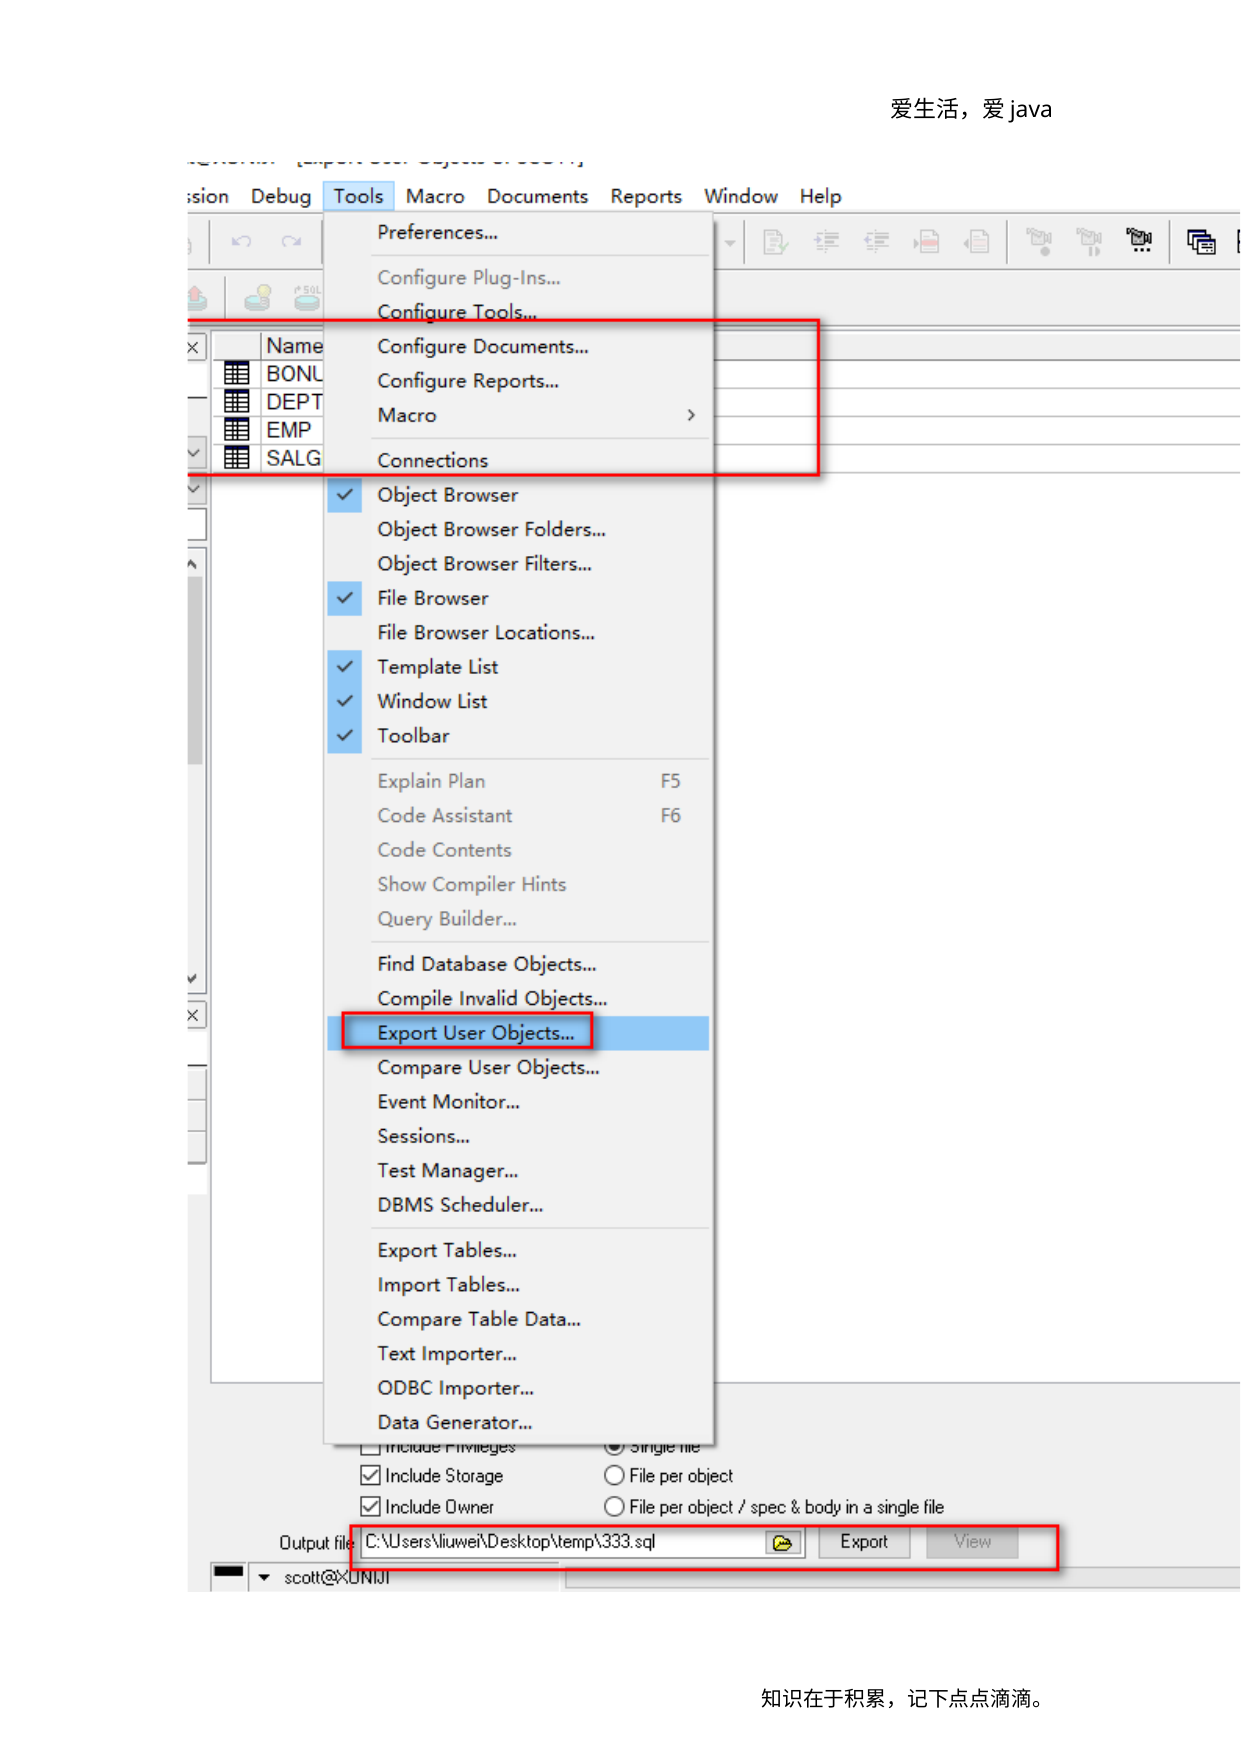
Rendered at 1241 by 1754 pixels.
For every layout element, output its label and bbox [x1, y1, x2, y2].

picture [187, 162, 1241, 1592]
